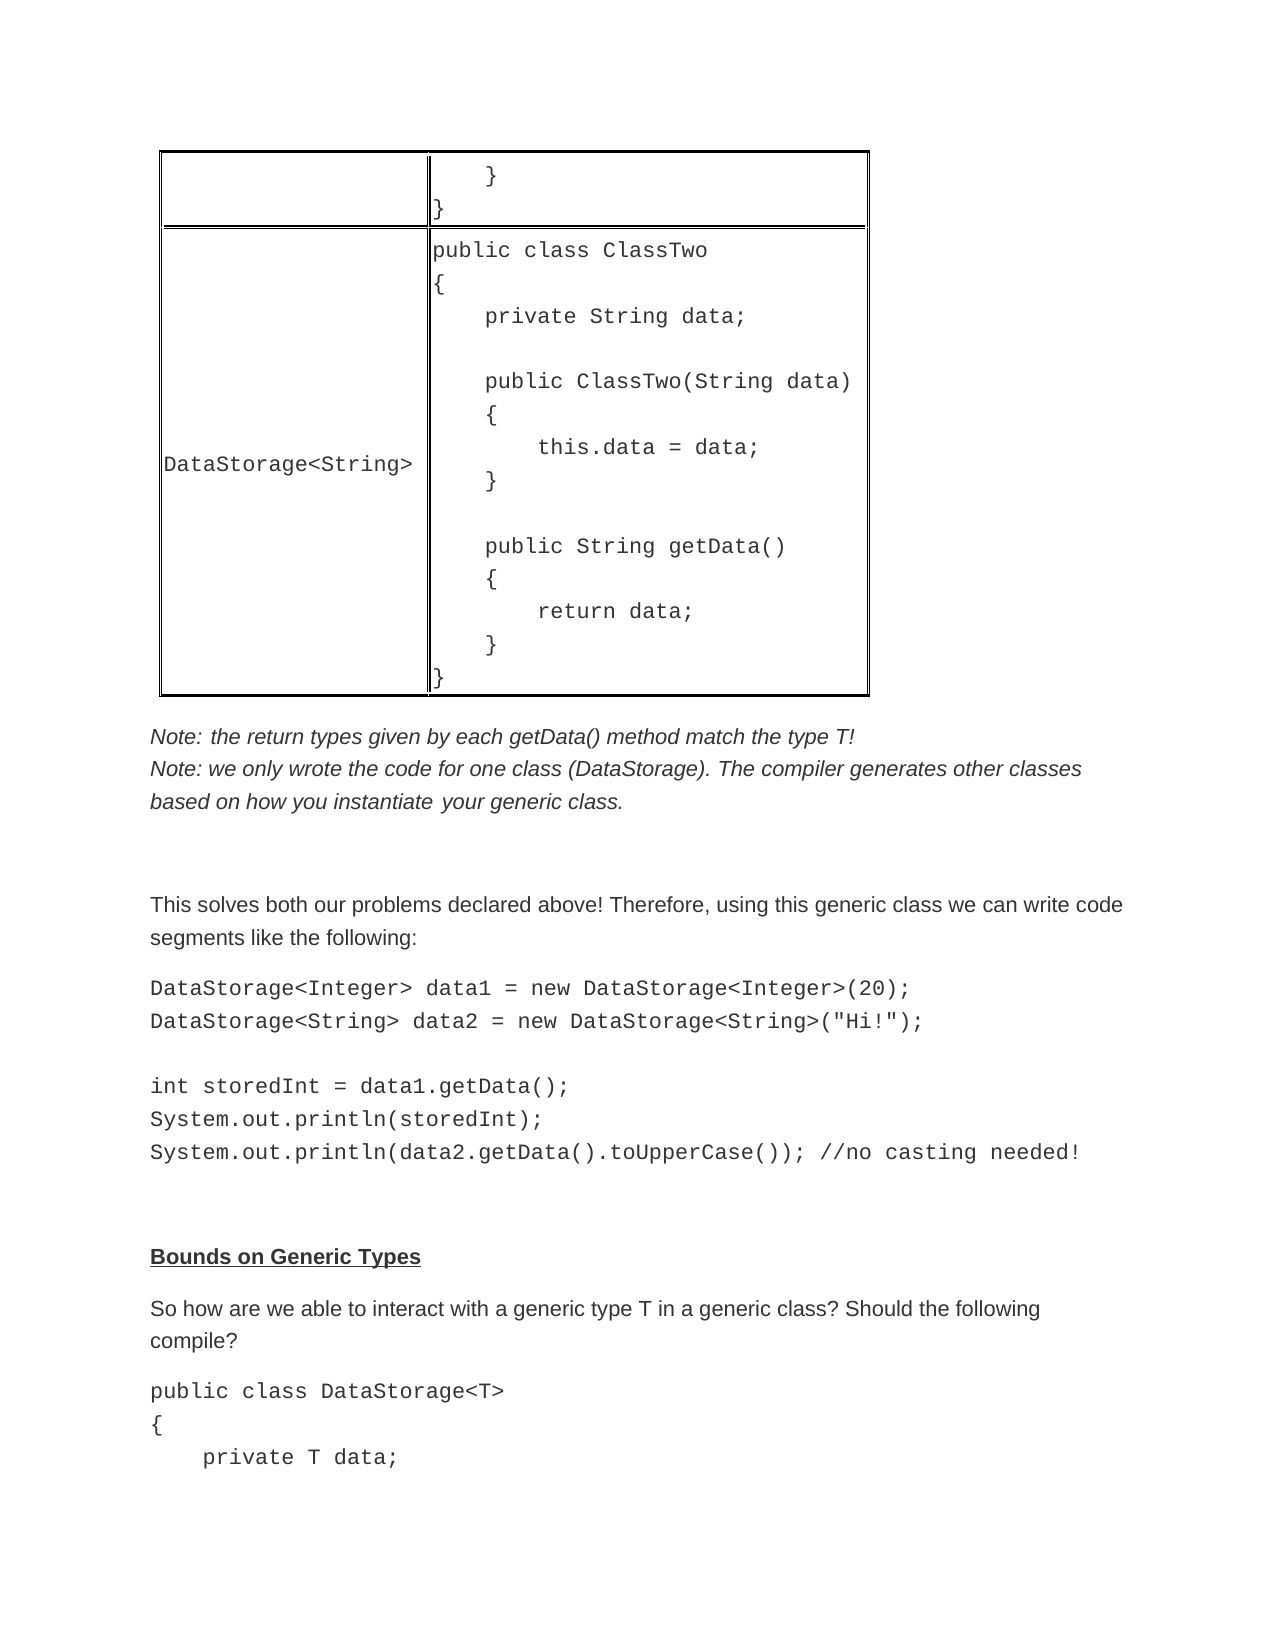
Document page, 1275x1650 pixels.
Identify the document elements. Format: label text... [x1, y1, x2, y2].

text This solves both our problems declared above! Therefore, using this generic class we can write code segments like the following: [150, 885, 1125, 950]
text So how are we able to interact with a generic type T in a generic class? Should the following compile? [150, 1288, 1125, 1353]
text DataStorage<Integer> data1 = new DataStorage<Integer>(20); DataStorage<String> data2 = new DataStorage<String>("Hi!"); int storedInt = data1.getData(); System.out.println(storedInt); System.out.println(data2.getData().toUpperCase()); //no casting needed! [150, 969, 1125, 1166]
text Bounds on Generic Types [150, 1236, 1125, 1269]
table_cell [162, 152, 429, 225]
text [150, 1372, 1125, 1471]
table_cell DataStorage<String> [162, 225, 429, 694]
text Note: the return types given by each getData() method match the type T! Note: we only wrote the code for one class (DataStorage). The compiler generates other classes based on how you instantiate your generic class. [150, 716, 1125, 814]
table_cell public class ClassTwo { private String data; public ClassTwo(String data) { this.data = data; } public String getData() { return data; } } [429, 225, 867, 694]
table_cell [429, 153, 867, 225]
